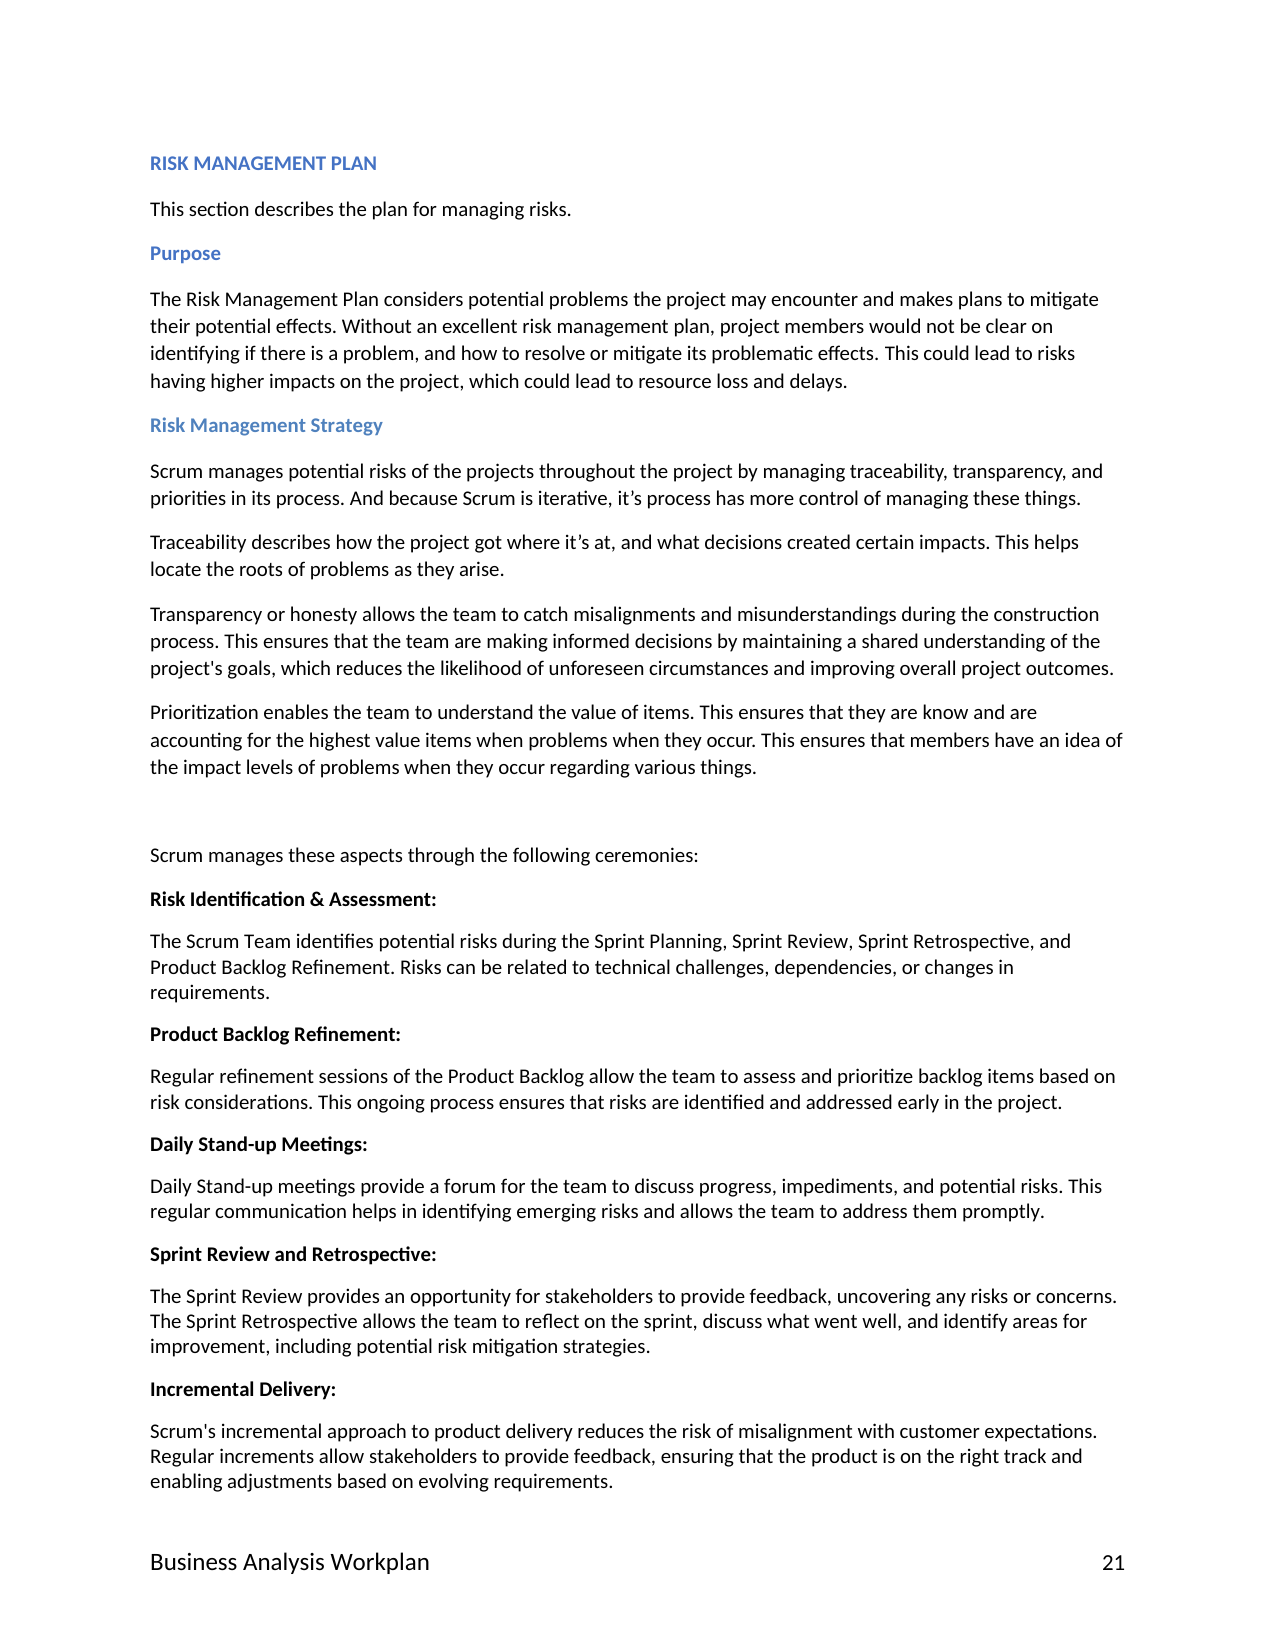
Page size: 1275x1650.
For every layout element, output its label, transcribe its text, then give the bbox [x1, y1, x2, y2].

text Transparency or honesty allows the team to catch misalignments and misunderstandings during the construction process. This ensures that the team are making informed decisions by maintaining a shared understanding of the project's goals, which reduces the likelihood of unforeseen circumstances and improving overall project outcomes. [150, 601, 1125, 681]
text Regular refinement sessions of the Product Backlog allow the team to assess and prioritize backlog items based on risk considerations. This ongoing process ensures that risks are identified and addressed early in the project. [150, 1064, 1125, 1114]
subtitle Purpose [150, 240, 1125, 265]
text Prioritization enables the team to understand the value of items. This ensures that they are know and are accounting for the highest value items when problems when they occur. This ensures that members have an idea of the impact levels of problems when they occur regarding various things. [150, 699, 1125, 780]
text Scrum manages potential risks of the projects throughout the project by managing traceability, transparency, and priorities in its process. And because Scrum is iterative, it’s process has more control of managing these things. [150, 458, 1125, 511]
text Scrum manages these aspects through the following ceremonies: [150, 842, 1125, 868]
text This section describes the plan for managing risks. [150, 196, 1125, 221]
text Daily Stand-up Meetings: [150, 1131, 1125, 1157]
text Traceability describes how the project got where it’s at, and what decisions created certain impacts. This helps locate the roots of problems as they arise. [150, 529, 1125, 582]
subtitle RISK MANAGEMENT PLAN [150, 150, 1125, 175]
text Scrum's incremental approach to product delivery reduces the risk of misalignment with customer expectations. Regular increments allow stakeholders to provide feedback, ensuring that the product is on the right track and enabling adjustments based on evolving requirements. [150, 1418, 1125, 1494]
text The Sprint Review provides an opportunity for stakeholders to provide feedback, uncovering any risks or concerns. The Sprint Retrospective allows the team to reflect on the sprint, discuss what went well, and identify areas for improvement, including potential risk mitigation strategies. [150, 1283, 1125, 1359]
text Product Backlog Refinement: [150, 1022, 1125, 1047]
text The Scrum Team identifies potential risks during the Sprint Planning, Sprint Review, Sprint Retrospective, and Product Backlog Refinement. Risks can be related to technical challenges, dependencies, or changes in requirements. [150, 929, 1125, 1005]
text Sprint Review and Retrospective: [150, 1241, 1125, 1266]
text Risk Identification & Assessment: [150, 887, 1125, 912]
text Incremental Delivery: [150, 1376, 1125, 1401]
text Daily Stand-up meetings provide a forum for the team to discuss progress, impediments, and potential risks. This regular communication helps in identifying emerging risks and allows the team to address them promptly. [150, 1173, 1125, 1224]
subtitle Risk Management Strategy [150, 412, 1125, 437]
text The Risk Management Plan considers potential problems the project may encounter and makes plans to mitigate their potential effects. Without an excellent risk management plan, project members would not be clear on identifying if there is a problem, and how to resolve or mitigate its problematic effects. This could lead to risks having higher impacts on the project, which could lead to resource loss and delays. [150, 286, 1125, 393]
